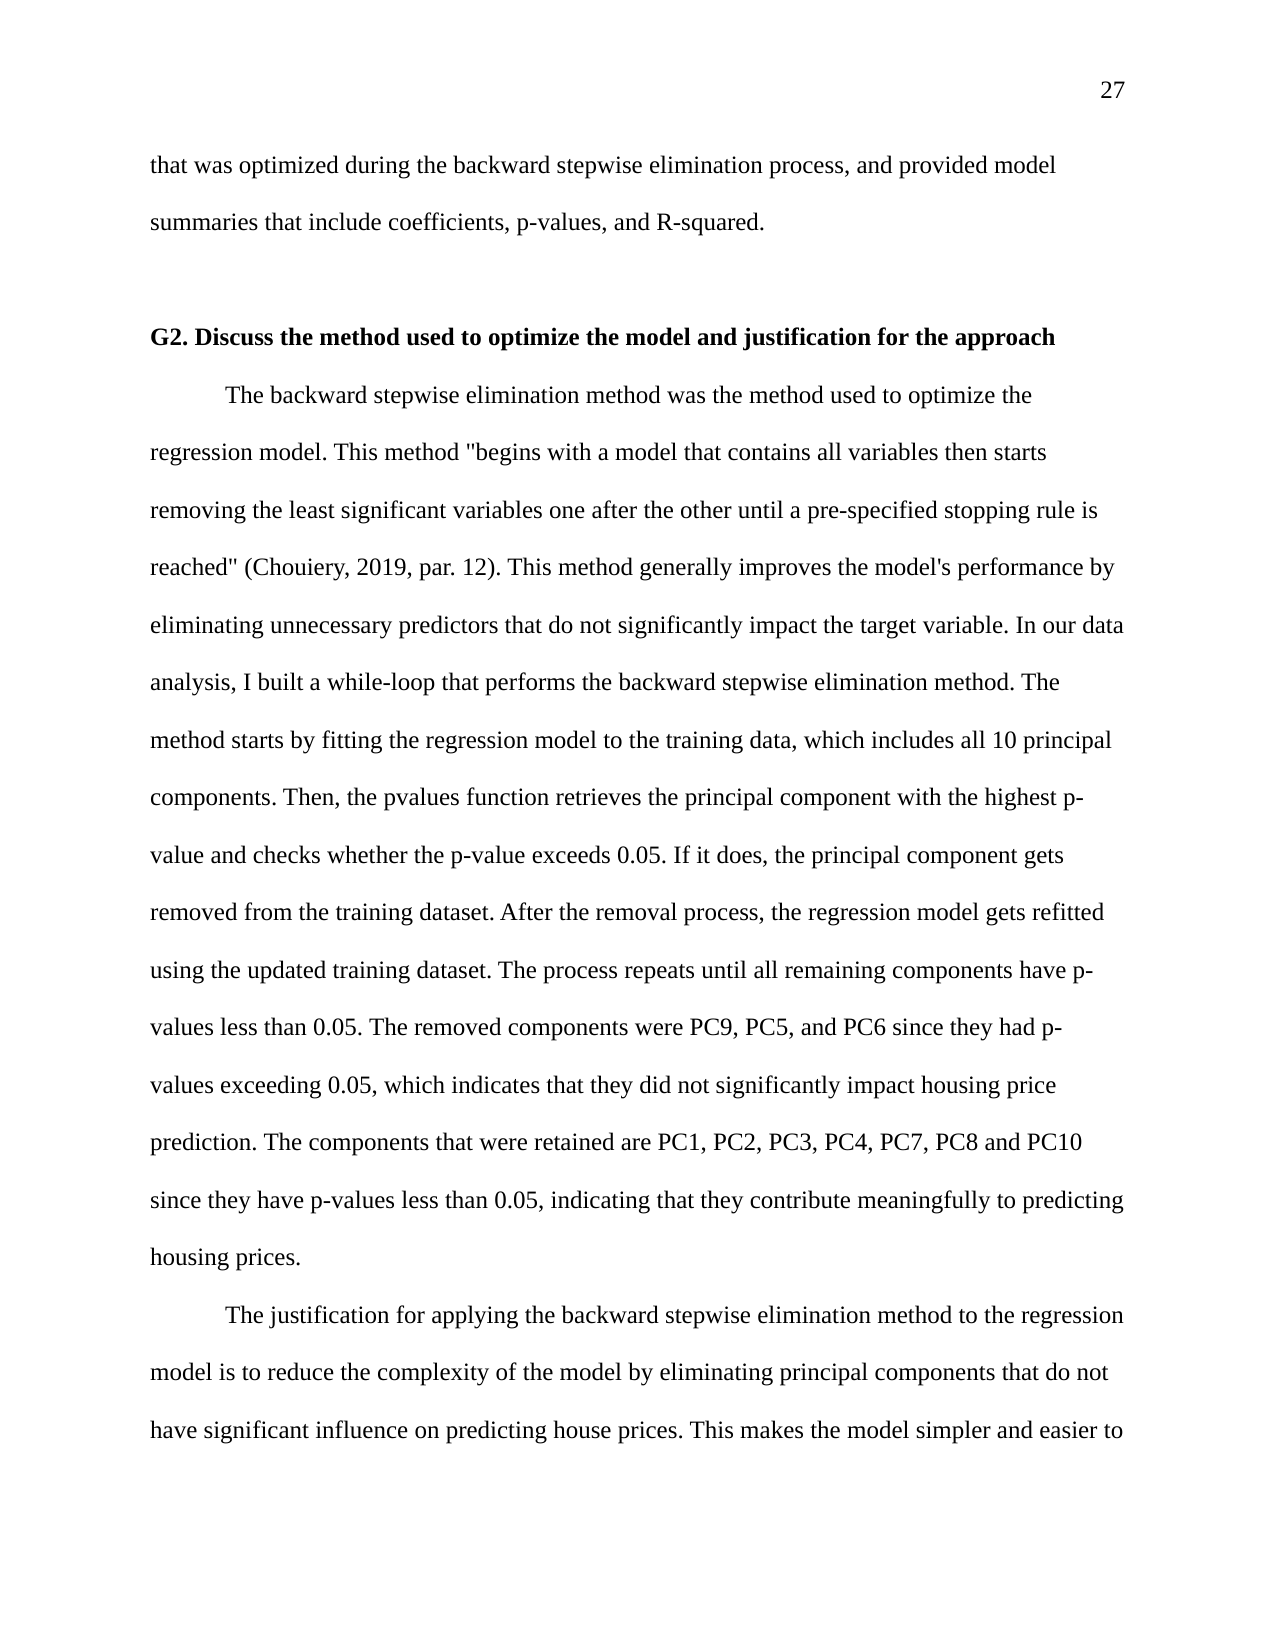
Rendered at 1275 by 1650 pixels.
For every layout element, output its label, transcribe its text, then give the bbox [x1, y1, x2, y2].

text G2. Discuss the method used to optimize the model and justification for the approach [150, 322, 1125, 351]
text The backward stepwise elimination method was the method used to optimize the regression model. This method "begins with a model that contains all variables then starts removing the least significant variables one after the other until a pre-specified stopping rule is reached" (Chouiery, 2019, par. 12). This method generally improves the model's performance by eliminating unnecessary predictors that do not significantly impact the target variable. In our data analysis, I built a while-loop that performs the backward stepwise elimination method. The method starts by fitting the regression model to the training data, which includes all 10 principal components. Then, the pvalues function retrieves the principal component with the highest p-value and checks whether the p-value exceeds 0.05. If it does, the principal component gets removed from the training dataset. After the removal process, the regression model gets refitted using the updated training dataset. The process repeats until all remaining components have p-values less than 0.05. The removed components were PC9, PC5, and PC6 since they had p-values exceeding 0.05, which indicates that they did not significantly impact housing price prediction. The components that were retained are PC1, PC2, PC3, PC4, PC7, PC8 and PC10 since they have p-values less than 0.05, indicating that they contribute meaningfully to predicting housing prices. [150, 380, 1125, 1271]
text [150, 150, 1125, 236]
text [150, 1300, 1125, 1444]
